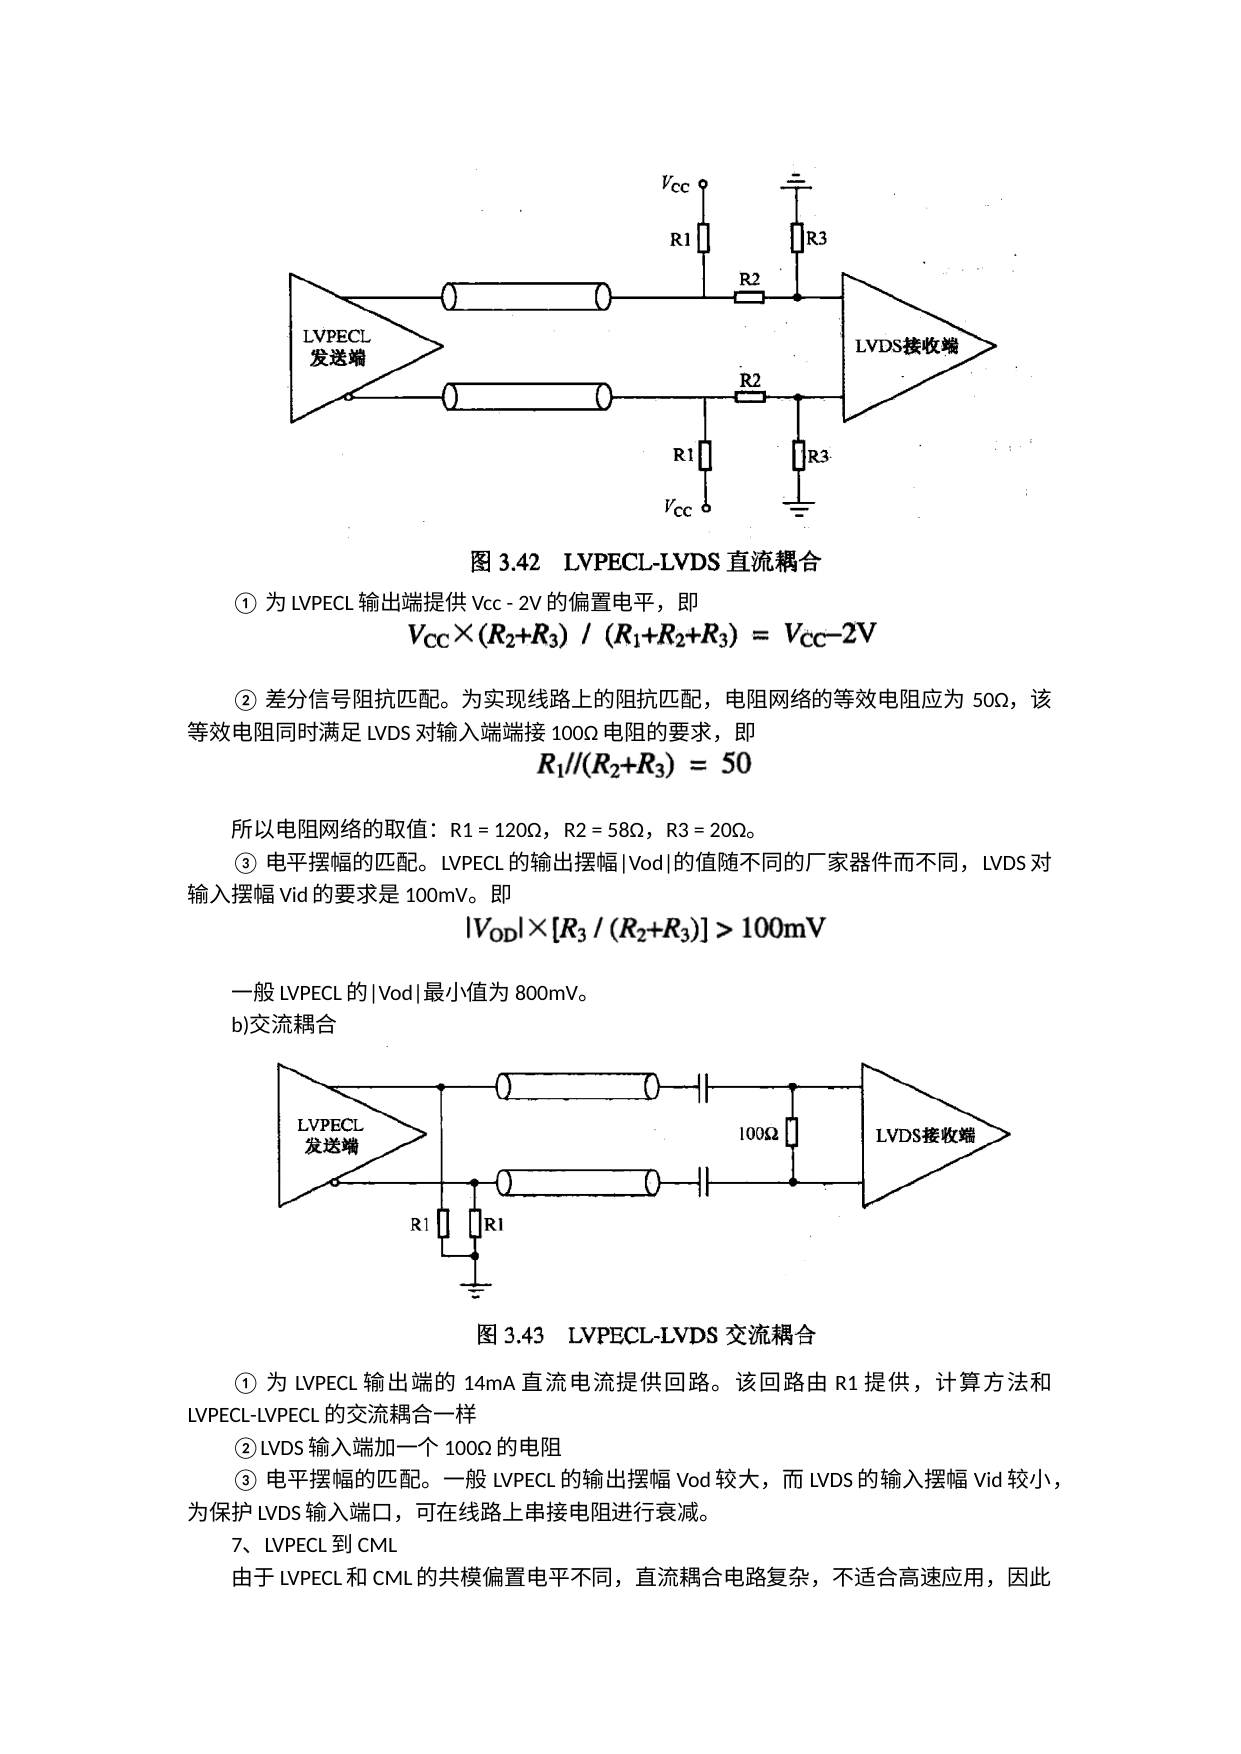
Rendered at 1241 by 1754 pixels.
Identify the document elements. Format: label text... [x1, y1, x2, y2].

picture [254, 1039, 1030, 1349]
list ①为LVPECL输出端的14mA直流电流提供回路。该回路由R1提供，计算方法和LVPECL-LVPECL的交流耦合一样 [187, 1364, 1053, 1429]
list 7、LVPECL到CML [187, 1527, 1053, 1559]
list 所以电阻网络的取值：R1 = 120Ω，R2 = 58Ω，R3 = 20Ω。 [187, 812, 1053, 844]
picture [527, 747, 757, 781]
list ②LVDS输入端加一个100Ω的电阻 [187, 1429, 1053, 1462]
picture [451, 909, 833, 947]
list 一般LVPECL的|Vod|最小值为800mV。 [187, 974, 1053, 1007]
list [187, 1559, 1053, 1592]
picture [251, 162, 1033, 581]
list ③电平摆幅的匹配。一般LVPECL的输出摆幅Vod较大，而LVDS的输入摆幅Vid较小，为保护LVDS输入端口，可在线路上串接电阻进行衰减。 [187, 1462, 1053, 1527]
list ③电平摆幅的匹配。LVPECL的输出摆幅|Vod|的值随不同的厂家器件而不同，LVDS对输入摆幅Vid的要求是100mV。即 [187, 844, 1053, 909]
list ②差分信号阻抗匹配。为实现线路上的阻抗匹配，电阻网络的等效电阻应为50Ω，该等效电阻同时满足LVDS对输入端端接100Ω电阻的要求，即 [187, 682, 1053, 747]
picture [396, 617, 888, 655]
list b)交流耦合 [187, 1007, 1053, 1039]
list ①为LVPECL输出端提供Vcc - 2V的偏置电平，即 [187, 584, 1053, 617]
